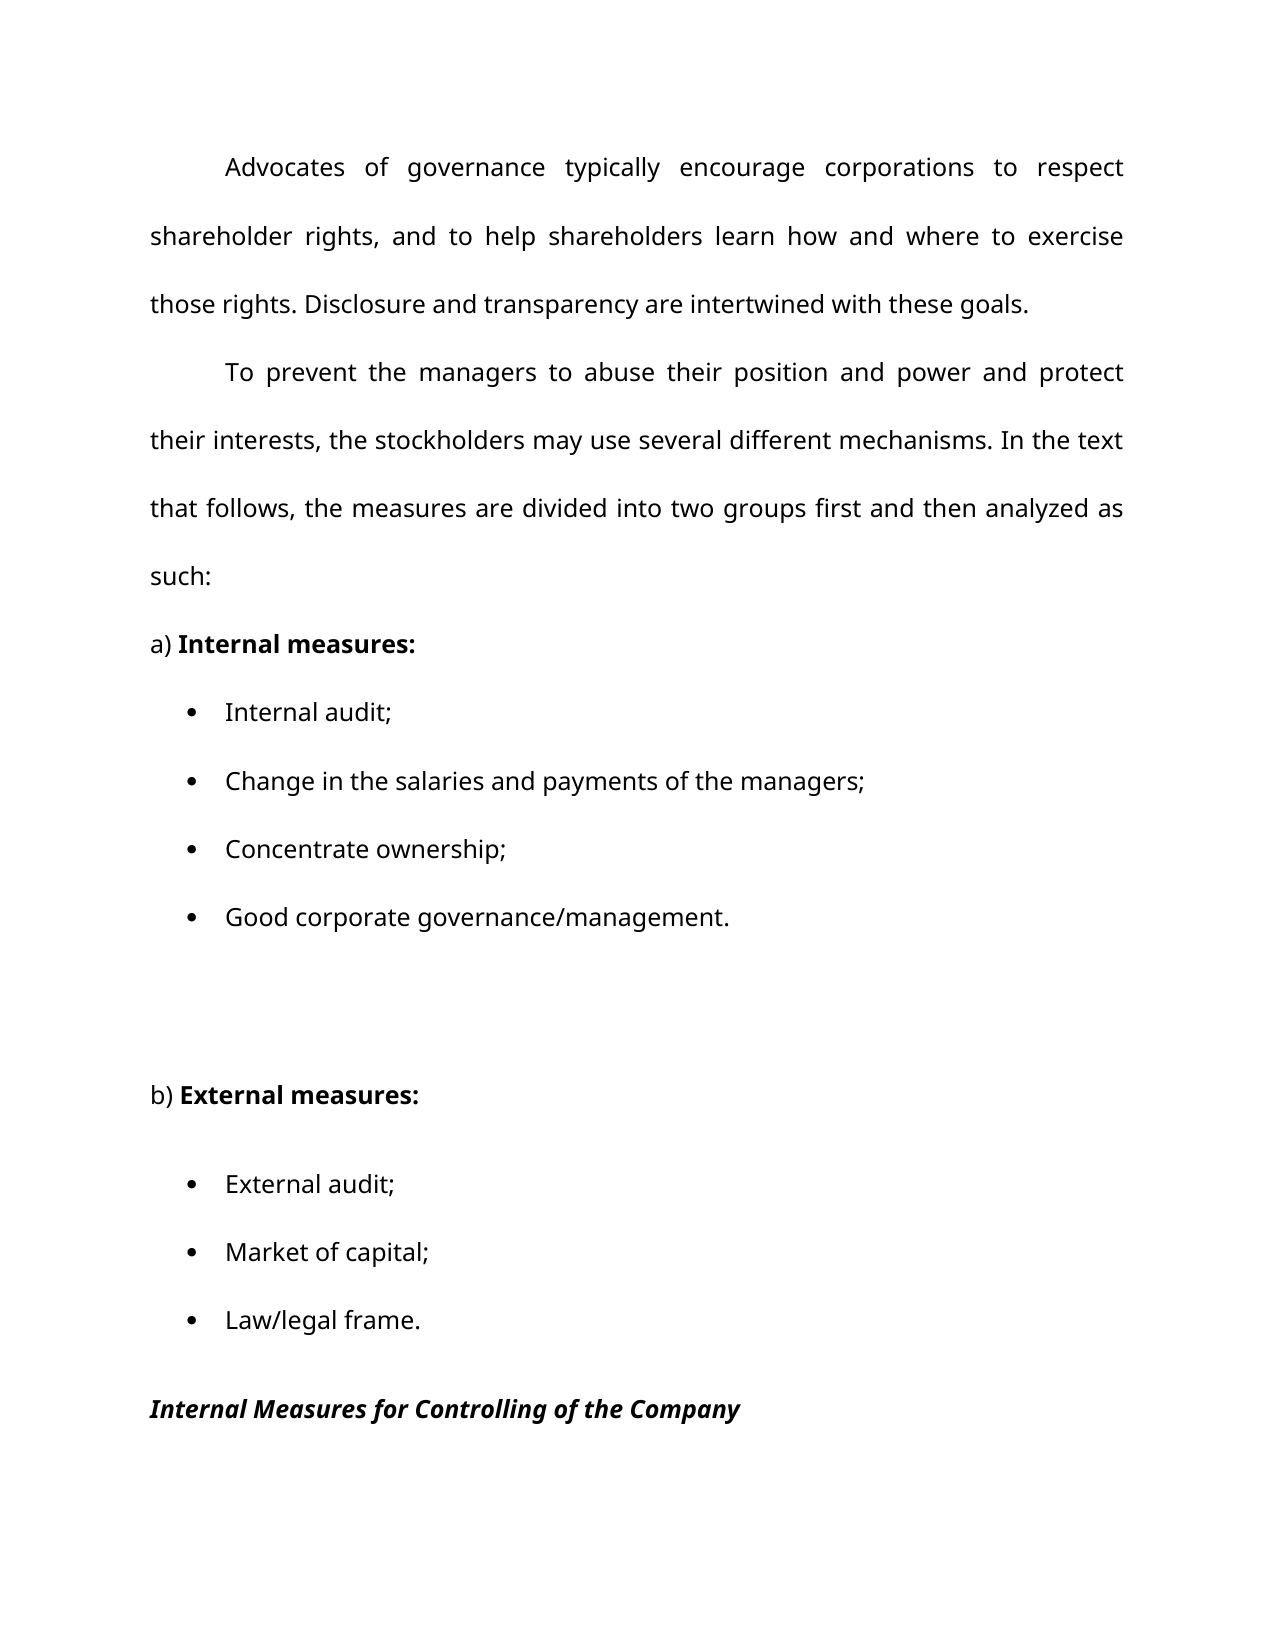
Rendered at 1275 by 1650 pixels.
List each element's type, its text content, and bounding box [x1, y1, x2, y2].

list Law/legal frame. [187, 1302, 1125, 1337]
list Good corporate governance/management. [187, 899, 1125, 933]
list Market of capital; [187, 1234, 1125, 1268]
text b) External measures: [150, 1077, 1125, 1111]
text Advocates of governance typically encourage corporations to respect shareholder rights, and to help shareholders learn how and where to exercise those rights. Disclosure and transparency are intertwined with these goals. [150, 150, 1125, 320]
text a) Internal measures: [150, 627, 1125, 661]
list Concentrate ownership; [187, 831, 1125, 865]
text To prevent the managers to abuse their position and power and protect their interests, the stockholders may use several different mechanisms. In the text that follows, the measures are divided into two groups first and then analyzed as such: [150, 354, 1125, 593]
text Internal Measures for Controlling of the Company [150, 1391, 1125, 1426]
list External audit; [187, 1166, 1125, 1200]
list Internal audit; [187, 695, 1125, 729]
list Change in the salaries and payments of the managers; [187, 763, 1125, 797]
